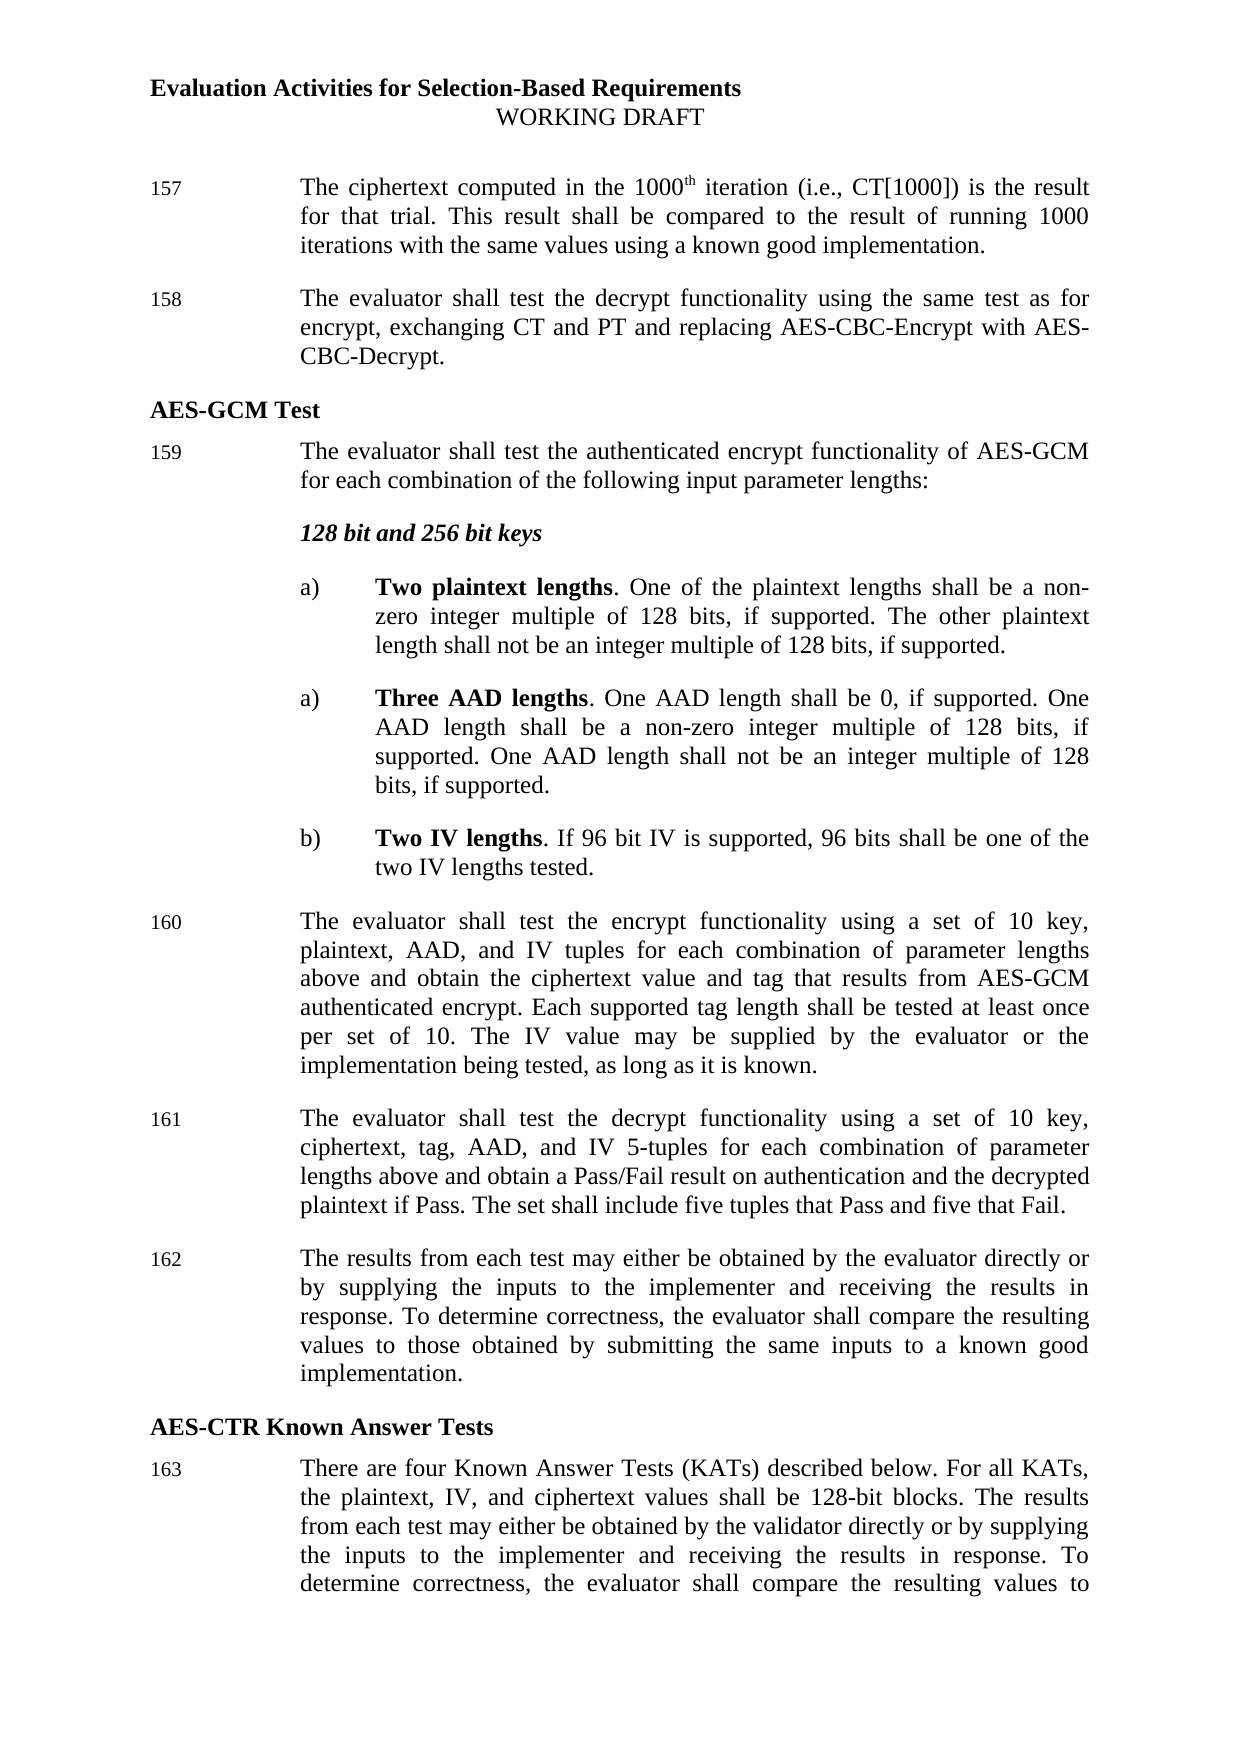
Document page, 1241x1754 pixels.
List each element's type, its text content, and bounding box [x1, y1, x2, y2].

text AES-CTR Known Answer Tests [150, 1412, 1090, 1441]
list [150, 1453, 1090, 1597]
list Two plaintext lengths. One of the plaintext lengths shall be a non-zero integer multiple of 128 bits, if supported. The other plaintext length shall not be an integer multiple of 128 bits, if supported. [300, 572, 1090, 658]
list The ciphertext computed in the 1000th iteration (i.e., CT[1000]) is the result for that trial. This result shall be compared to the result of running 1000 iterations with the same values using a known good implementation. [150, 172, 1090, 258]
text AES-GCM Test [150, 395, 1090, 423]
list The evaluator shall test the authenticated encrypt functionality of AES-GCM for each combination of the following input parameter lengths: [150, 436, 1090, 493]
list Three AAD lengths. One AAD length shall be 0, if supported. One AAD length shall be a non-zero integer multiple of 128 bits, if supported. One AAD length shall not be an integer multiple of 128 bits, if supported. [300, 683, 1090, 798]
list The evaluator shall test the decrypt functionality using a set of 10 key, ciphertext, tag, AAD, and IV 5-tuples for each combination of parameter lengths above and obtain a Pass/Fail result on authentication and the decrypted plaintext if Pass. The set shall include five tuples that Pass and five that Fail. [150, 1103, 1090, 1218]
list The evaluator shall test the decrypt functionality using the same test as for encrypt, exchanging CT and PT and replacing AES-CBC-Encrypt with AES-CBC-Decrypt. [150, 283, 1090, 370]
text 128 bit and 256 bit keys [300, 518, 1090, 547]
list Two IV lengths. If 96 bit IV is supported, 96 bits shall be one of the two IV lengths tested. [300, 823, 1090, 881]
list The evaluator shall test the encrypt functionality using a set of 10 key, plaintext, AAD, and IV tuples for each combination of parameter lengths above and obtain the ciphertext value and tag that results from AES-GCM authenticated encrypt. Each supported tag length shall be tested at least once per set of 10. The IV value may be supplied by the evaluator or the implementation being tested, as long as it is known. [150, 906, 1090, 1078]
list The results from each test may either be obtained by the evaluator directly or by supplying the inputs to the implementer and receiving the results in response. To determine correctness, the evaluator shall compare the resulting values to those obtained by submitting the same inputs to a known good implementation. [150, 1243, 1090, 1387]
